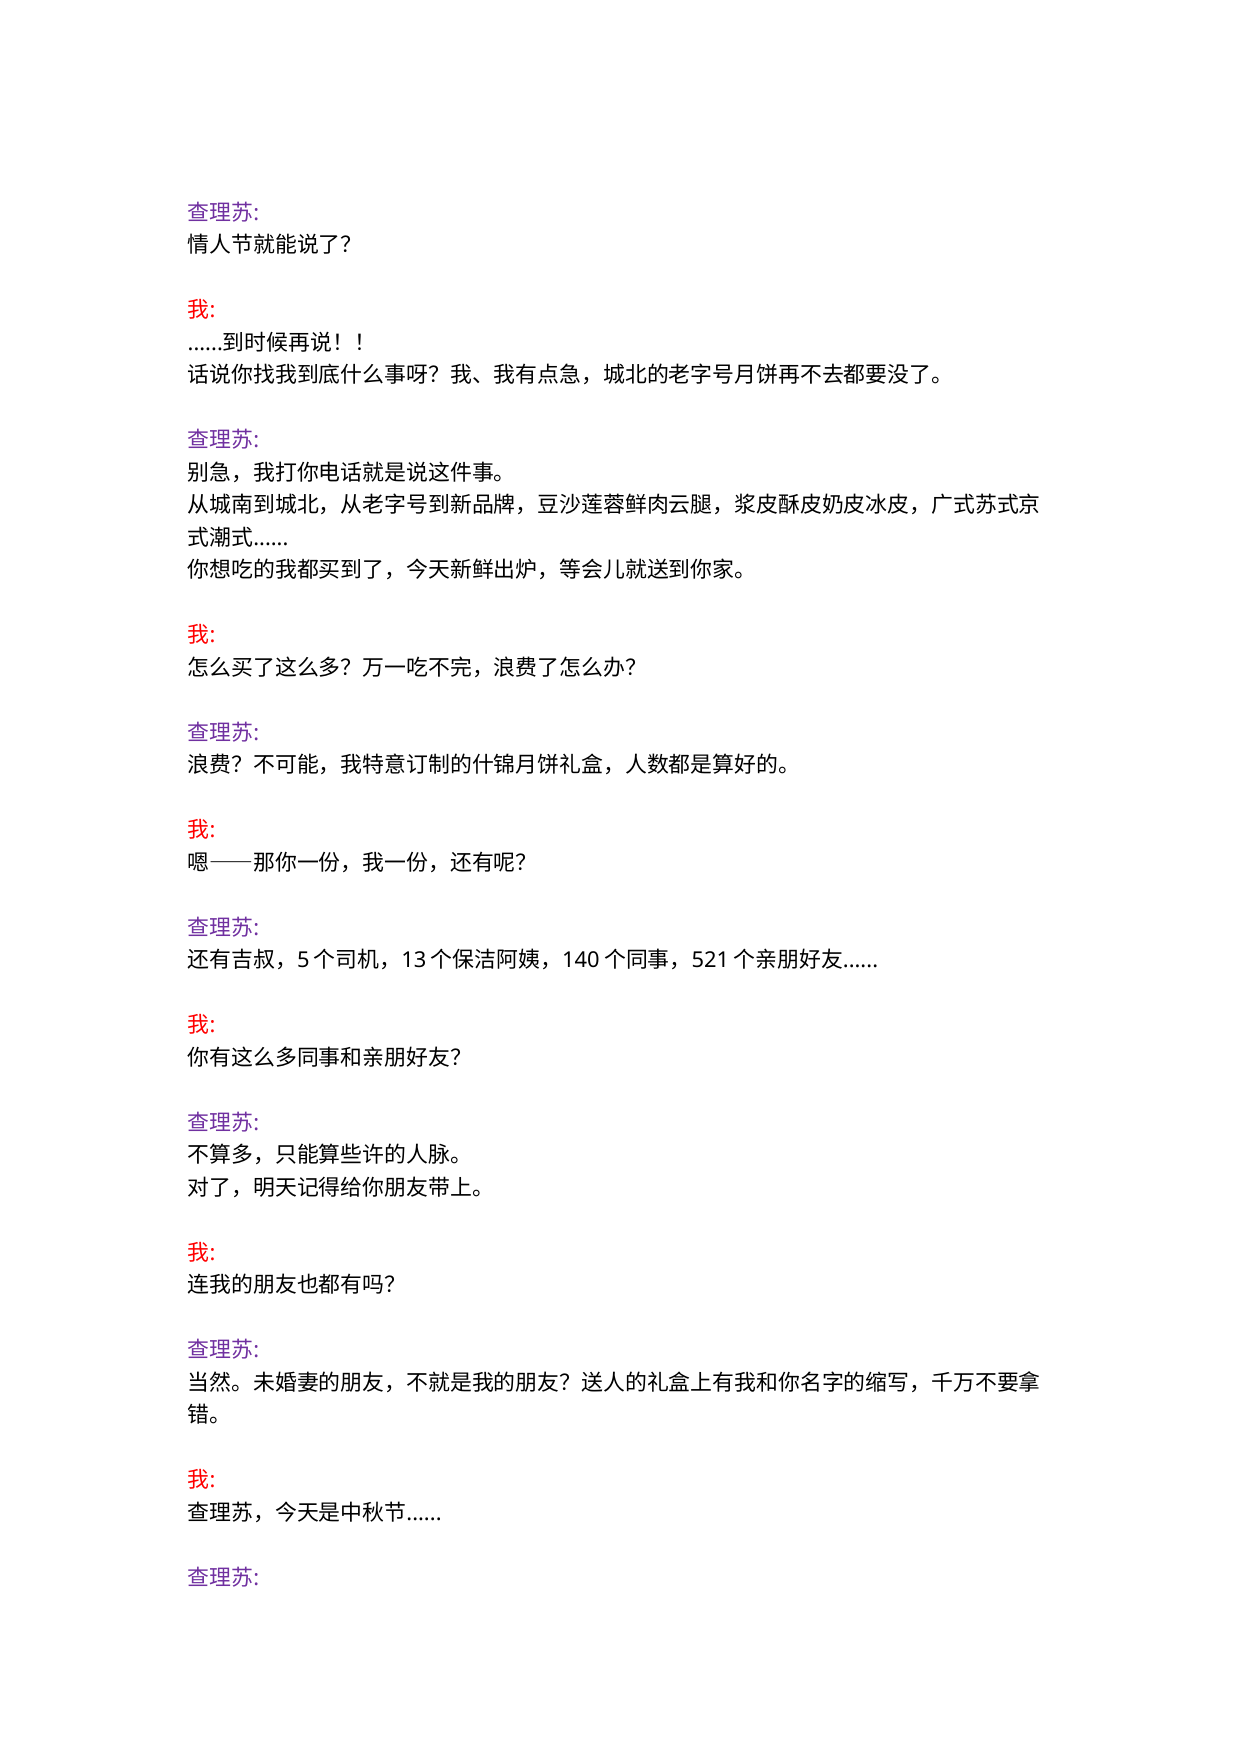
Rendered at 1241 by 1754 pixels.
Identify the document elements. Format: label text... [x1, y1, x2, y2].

text 查理苏: [187, 1559, 1053, 1592]
text 查理苏，今天是中秋节...... [187, 1494, 1053, 1527]
text 我: [187, 1007, 1053, 1039]
text 浪费？不可能，我特意订制的什锦月饼礼盒，人数都是算好的。 [187, 747, 1053, 779]
text ......到时候再说！！ [187, 324, 1053, 357]
text 话说你找我到底什么事呀？我、我有点急，城北的老字号月饼再不去都要没了。 [187, 357, 1053, 389]
text 情人节就能说了？ [187, 227, 1053, 259]
text 还有吉叔，5个司机，13个保洁阿姨，140个同事，521个亲朋好友...... [187, 942, 1053, 974]
text 连我的朋友也都有吗？ [187, 1267, 1053, 1299]
text 查理苏: [187, 1104, 1053, 1137]
text 查理苏: [187, 194, 1053, 227]
text 查理苏: [187, 422, 1053, 454]
text 查理苏: [187, 1332, 1053, 1364]
text 查理苏: [187, 714, 1053, 747]
text 怎么买了这么多？万一吃不完，浪费了怎么办？ [187, 649, 1053, 682]
text 我: [187, 617, 1053, 649]
text 你想吃的我都买到了，今天新鲜出炉，等会儿就送到你家。 [187, 552, 1053, 584]
text 对了，明天记得给你朋友带上。 [187, 1169, 1053, 1202]
text 我: [187, 812, 1053, 844]
text 别急，我打你电话就是说这件事。 [187, 454, 1053, 487]
text 你有这么多同事和亲朋好友？ [187, 1039, 1053, 1072]
text 不算多，只能算些许的人脉。 [187, 1137, 1053, 1169]
text 当然。未婚妻的朋友，不就是我的朋友？送人的礼盒上有我和你名字的缩写，千万不要拿错。 [187, 1364, 1053, 1429]
text 我: [187, 292, 1053, 324]
text 从城南到城北，从老字号到新品牌，豆沙莲蓉鲜肉云腿，浆皮酥皮奶皮冰皮，广式苏式京式潮式...... [187, 487, 1053, 552]
text 我: [187, 1462, 1053, 1494]
text 嗯——那你一份，我一份，还有呢？ [187, 844, 1053, 877]
text 查理苏: [187, 909, 1053, 942]
text 我: [187, 1234, 1053, 1267]
